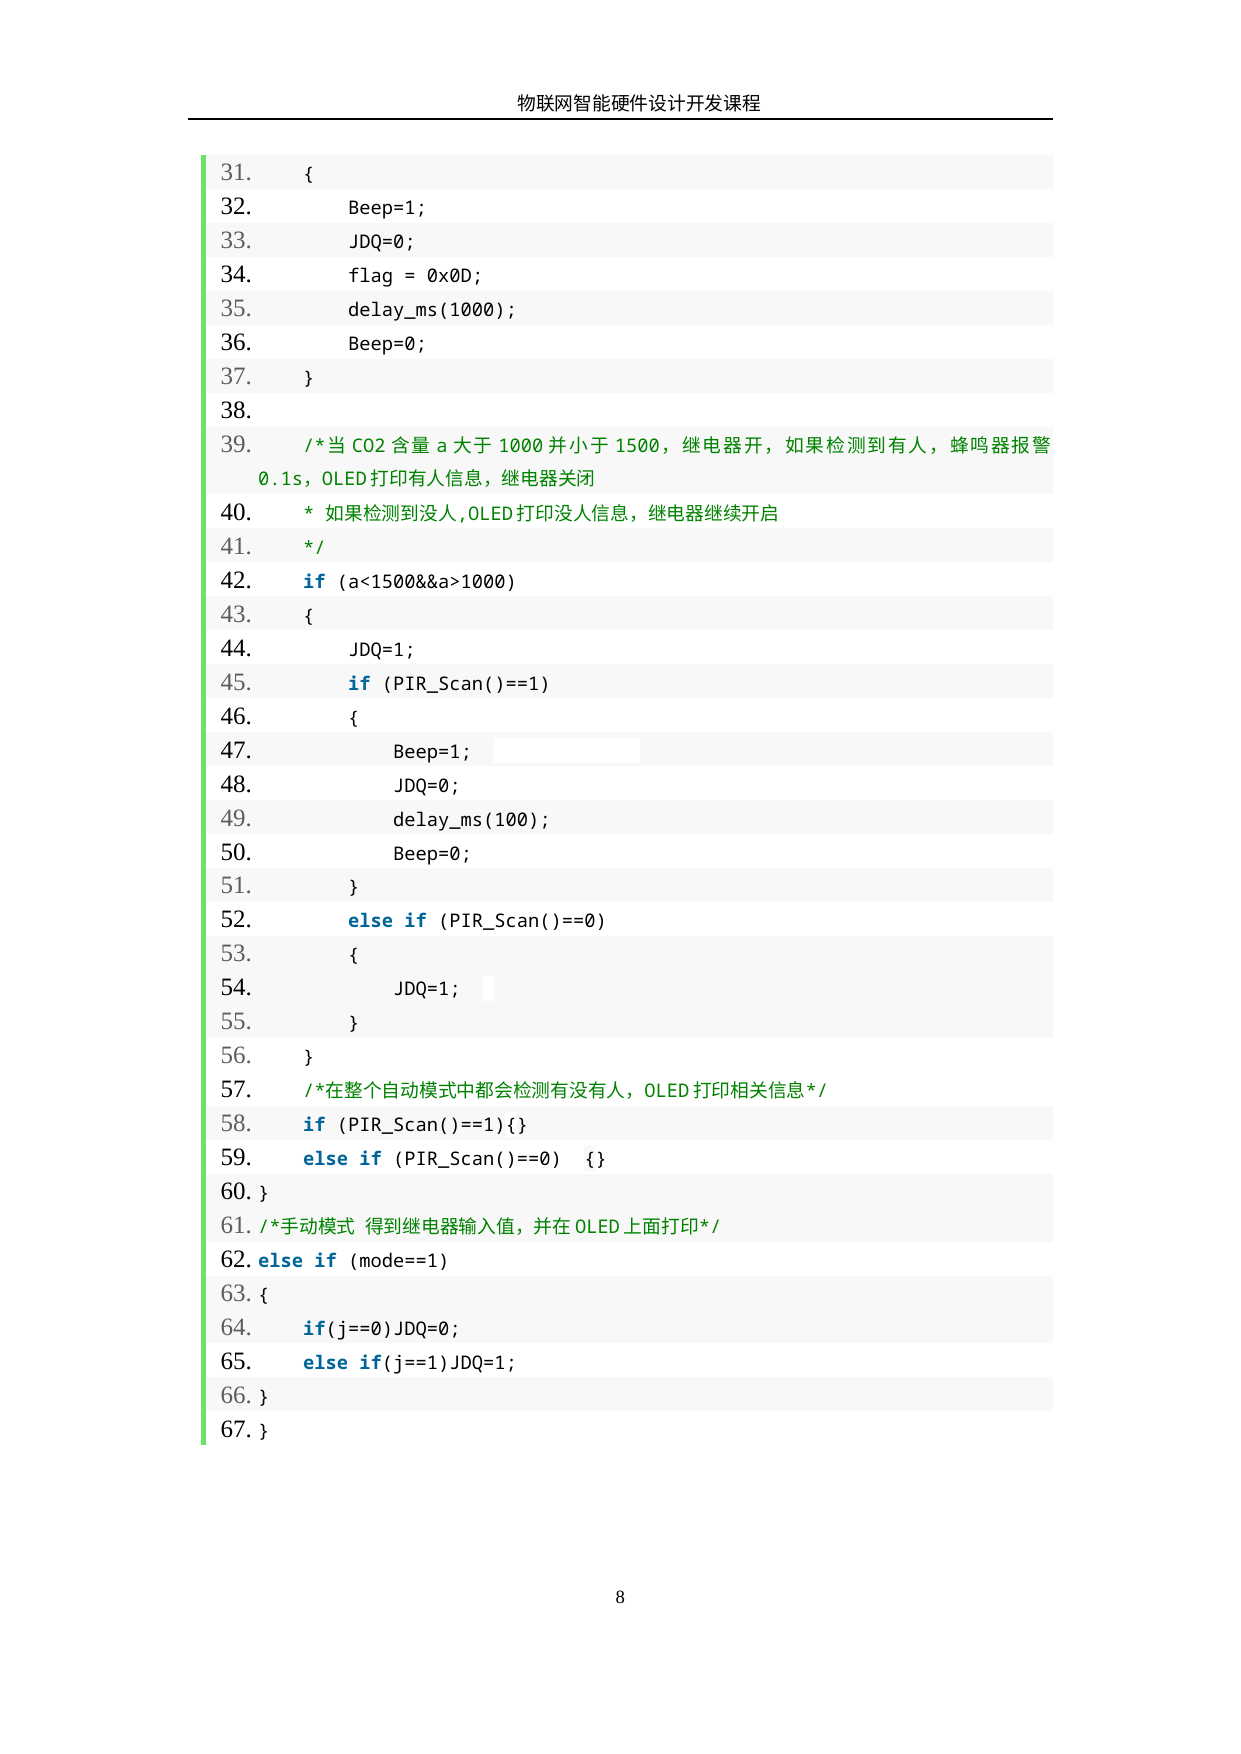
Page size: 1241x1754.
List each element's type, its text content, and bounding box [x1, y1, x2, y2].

list Beep=1; [206, 732, 1053, 766]
list if (a<1500&&a>1000) [206, 562, 1053, 596]
list if (PIR_Scan()==1) [206, 664, 1053, 698]
list { [206, 596, 1053, 630]
list flag = 0x0D; [206, 257, 1053, 291]
list Beep=0; [206, 325, 1053, 359]
list } [206, 1411, 1053, 1445]
list } [206, 1174, 1053, 1208]
list if(j==0)JDQ=0; [206, 1309, 1053, 1343]
list } [206, 868, 1053, 902]
list if (PIR_Scan()==1){} [206, 1106, 1053, 1140]
list delay_ms(100); [206, 800, 1053, 834]
list * 如果检测到没人,OLED打印没人信息，继电器继续开启 [206, 494, 1053, 528]
list } [206, 1377, 1053, 1411]
list } [206, 359, 1053, 393]
list { [206, 698, 1053, 732]
list else if(j==1)JDQ=1; [206, 1343, 1053, 1377]
list { [206, 936, 1053, 970]
list JDQ=1; [206, 970, 1053, 1004]
list Beep=0; [206, 834, 1053, 868]
list /*手动模式 得到继电器输入值，并在OLED上面打印*/ [206, 1208, 1053, 1242]
list { [206, 1276, 1053, 1309]
list } [206, 1004, 1053, 1038]
list */ [206, 528, 1053, 562]
list /*当CO2含量a大于1000并小于1500，继电器开，如果检测到有人，蜂鸣器报警0.1s，OLED打印有人信息，继电器关闭 [206, 427, 1053, 494]
list JDQ=1; [206, 630, 1053, 664]
list Beep=1; [206, 189, 1053, 223]
list delay_ms(1000); [206, 291, 1053, 325]
list { [206, 155, 1053, 189]
list JDQ=0; [206, 223, 1053, 257]
list JDQ=0; [206, 766, 1053, 800]
list else if (PIR_Scan()==0) [206, 902, 1053, 936]
list } [206, 1038, 1053, 1072]
list else if (mode==1) [206, 1242, 1053, 1276]
list else if (PIR_Scan()==0) {} [206, 1140, 1053, 1174]
list /*在整个自动模式中都会检测有没有人，OLED打印相关信息*/ [206, 1072, 1053, 1106]
